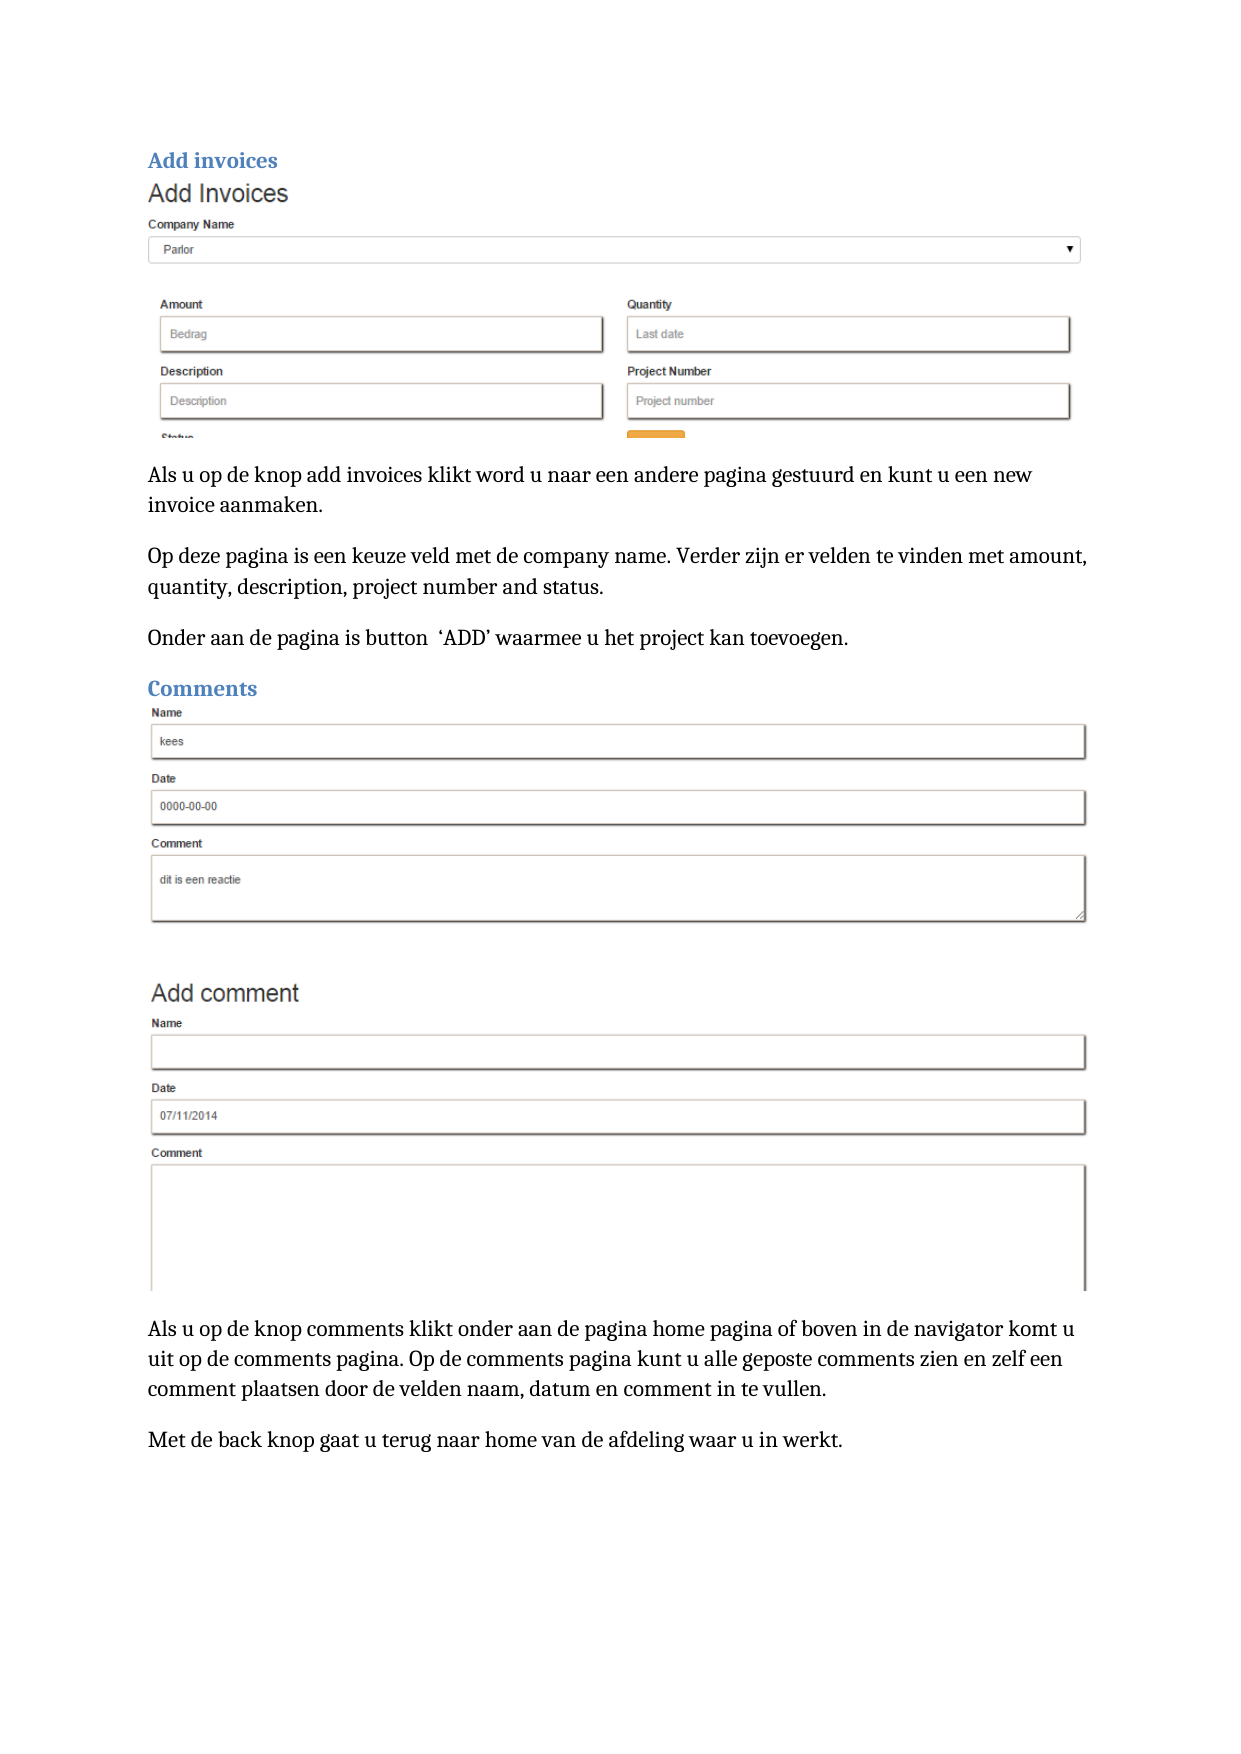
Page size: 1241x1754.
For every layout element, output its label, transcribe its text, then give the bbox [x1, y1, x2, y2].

text Op deze pagina is een keuze veld met de company name. Verder zijn er velden te vinden met amount, quantity, description, project number and status. [148, 543, 1093, 600]
text Met de back knop gaat u terug naar home van de afdeling waar u in werkt. [148, 1427, 1093, 1453]
text Als u op de knop comments klikt onder aan de pagina home pagina of boven in de navigator komt u uit op de comments pagina. Op de comments pagina kunt u alle geposte comments zien en zelf een comment plaatsen door de velden naam, datum en comment in te vullen. [148, 1316, 1093, 1402]
subtitle Add invoices [148, 148, 1093, 174]
picture [147, 705, 1093, 1291]
picture [147, 177, 1093, 438]
text Onder aan de pagina is button ‘ADD’ waarmee u het project kan toevoegen. [148, 624, 1093, 651]
subtitle Comments [148, 676, 1093, 702]
text Als u op de knop add invoices klikt word u naar een andere pagina gestuurd en kunt u een new invoice aanmaken. [148, 462, 1093, 518]
